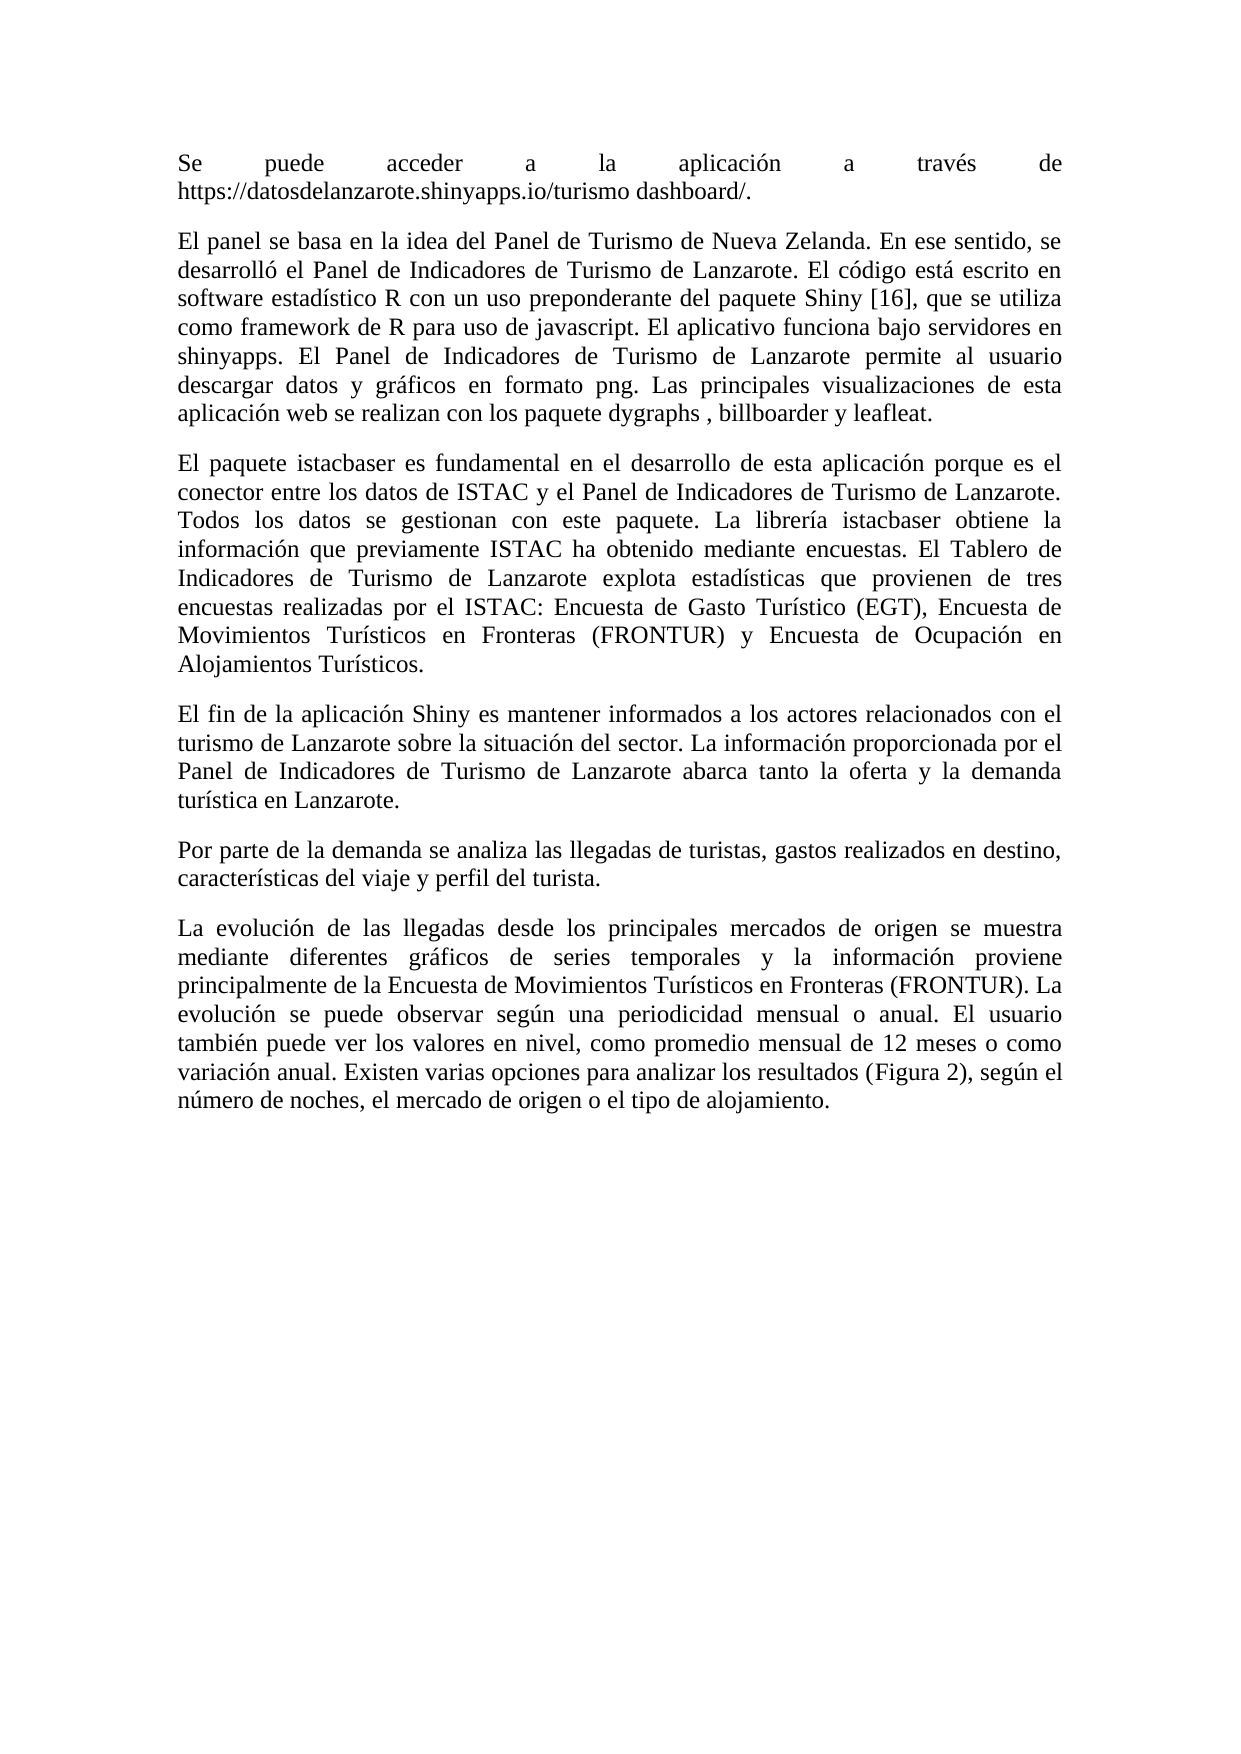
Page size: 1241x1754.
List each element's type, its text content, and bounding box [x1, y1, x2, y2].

text La evolución de las llegadas desde los principales mercados de origen se muestra mediante diferentes gráficos de series temporales y la información proviene principalmente de la Encuesta de Movimientos Turísticos en Fronteras (FRONTUR). La evolución se puede observar según una periodicidad mensual o anual. El usuario también puede ver los valores en nivel, como promedio mensual de 12 meses o como variación anual. Existen varias opciones para analizar los resultados (Figura 2), según el número de noches, el mercado de origen o el tipo de alojamiento. [177, 913, 1063, 1114]
text El paquete istacbaser es fundamental en el desarrollo de esta aplicación porque es el conector entre los datos de ISTAC y el Panel de Indicadores de Turismo de Lanzarote. Todos los datos se gestionan con este paquete. La librería istacbaser obtiene la información que previamente ISTAC ha obtenido mediante encuestas. El Tablero de Indicadores de Turismo de Lanzarote explota estadísticas que provienen de tres encuestas realizadas por el ISTAC: Encuesta de Gasto Turístico (EGT), Encuesta de Movimientos Turísticos en Fronteras (FRONTUR) y Encuesta de Ocupación en Alojamientos Turísticos. [177, 448, 1063, 678]
text Se puede acceder a la aplicación a través de https://datosdelanzarote.shinyapps.io/turismo dashboard/. [177, 148, 1063, 205]
text El fin de la aplicación Shiny es mantener informados a los actores relacionados con el turismo de Lanzarote sobre la situación del sector. La información proporcionada por el Panel de Indicadores de Turismo de Lanzarote abarca tanto la oferta y la demanda turística en Lanzarote. [177, 699, 1063, 814]
text Por parte de la demanda se analiza las llegadas de turistas, gastos realizados en destino, características del viaje y perfil del turista. [177, 835, 1063, 892]
text El panel se basa en la idea del Panel de Turismo de Nueva Zelanda. En ese sentido, se desarrolló el Panel de Indicadores de Turismo de Lanzarote. El código está escrito en software estadístico R con un uso preponderante del paquete Shiny [16], que se utiliza como framework de R para uso de javascript. El aplicativo funciona bajo servidores en shinyapps. El Panel de Indicadores de Turismo de Lanzarote permite al usuario descargar datos y gráficos en formato png. Las principales visualizaciones de esta aplicación web se realizan con los paquete dygraphs , billboarder y leafleat. [177, 226, 1063, 427]
